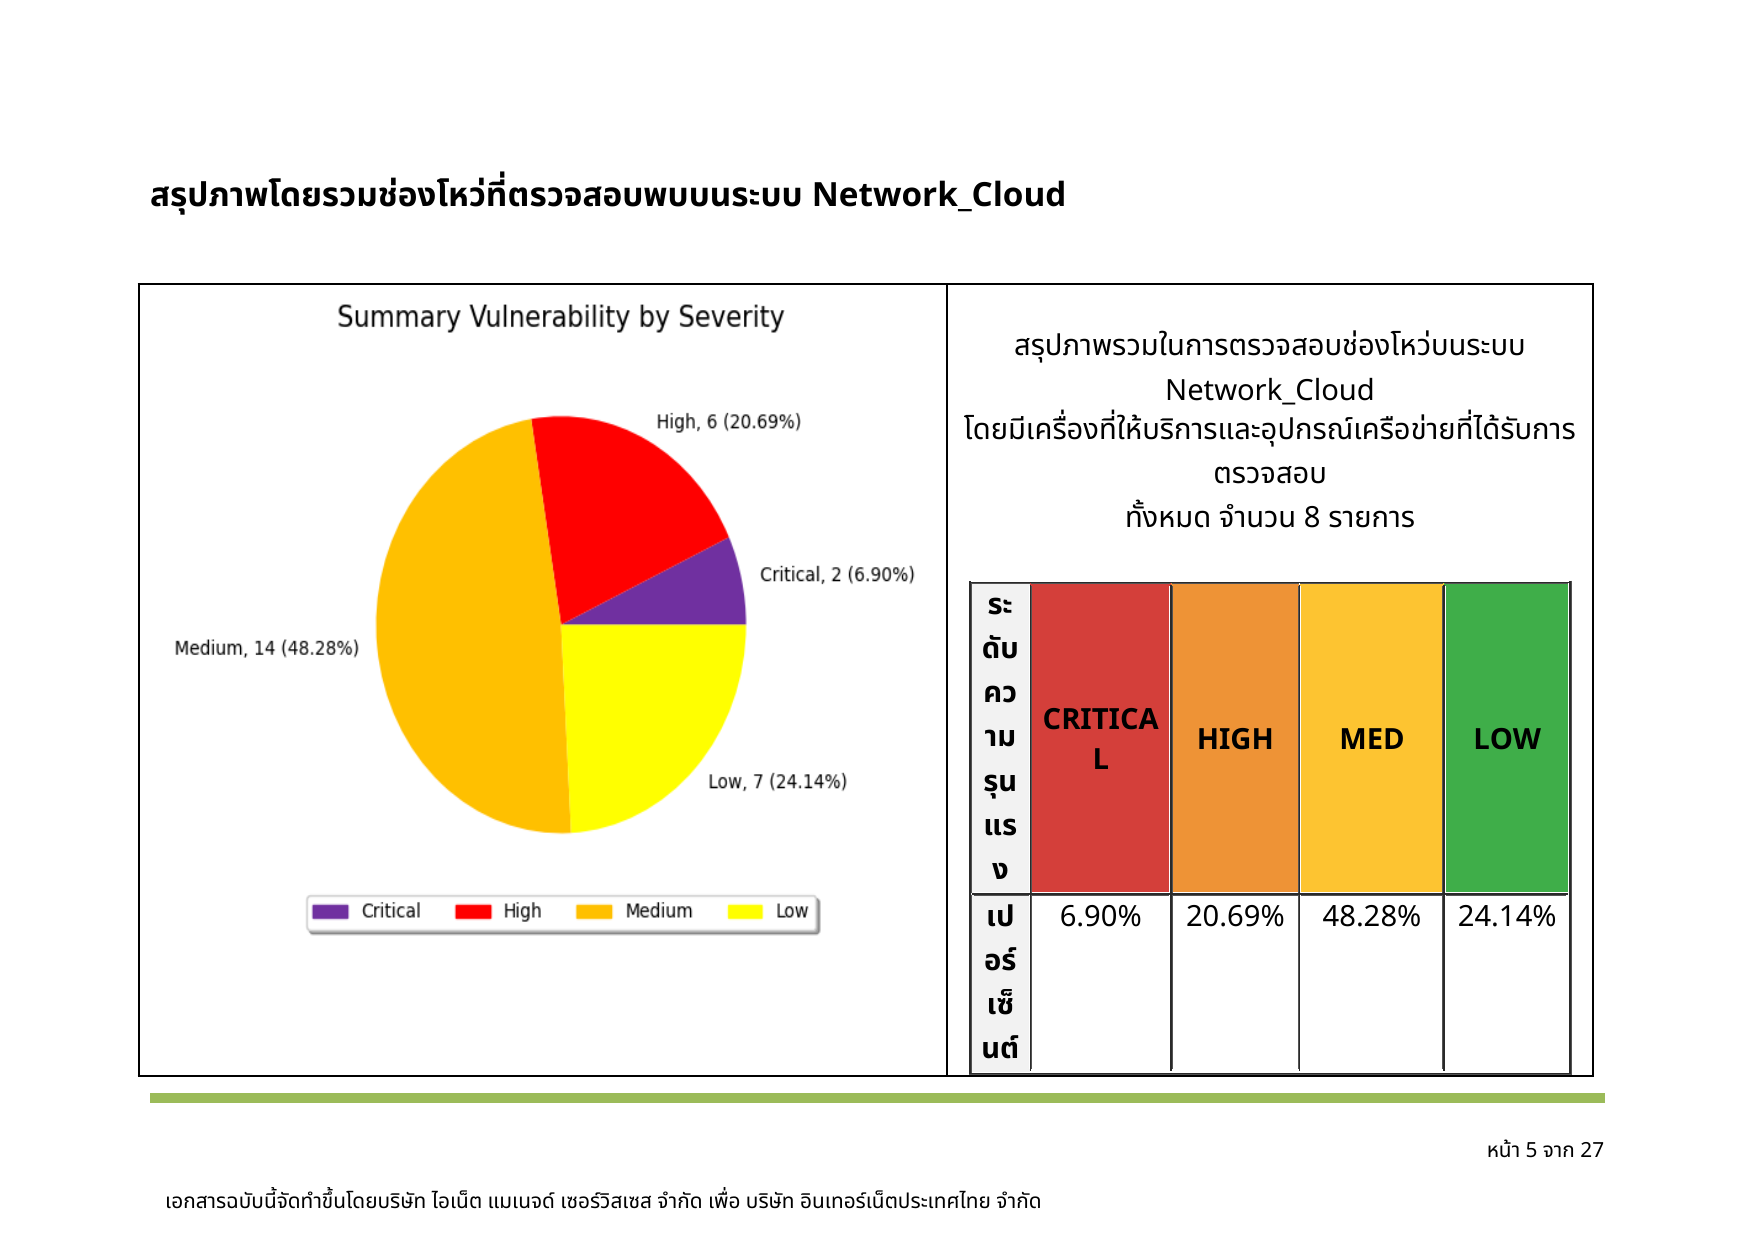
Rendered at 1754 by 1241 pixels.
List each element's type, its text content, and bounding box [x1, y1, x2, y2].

table_header [140, 285, 946, 1075]
picture [150, 285, 939, 951]
table_header สรุปภาพรวมในการตรวจสอบช่องโหว่บนระบบ Network_Cloud โดยมีเครื่องที่ให้บริการและอุปกรณ์เครือข่ายที่ได้รับการตรวจสอบ ทั้งหมด จำนวน 8 รายการ [948, 285, 1592, 1075]
subtitle สรุปภาพโดยรวมช่องโหว่ที่ตรวจสอบพบบนระบบ Network_Cloud [150, 171, 1604, 221]
